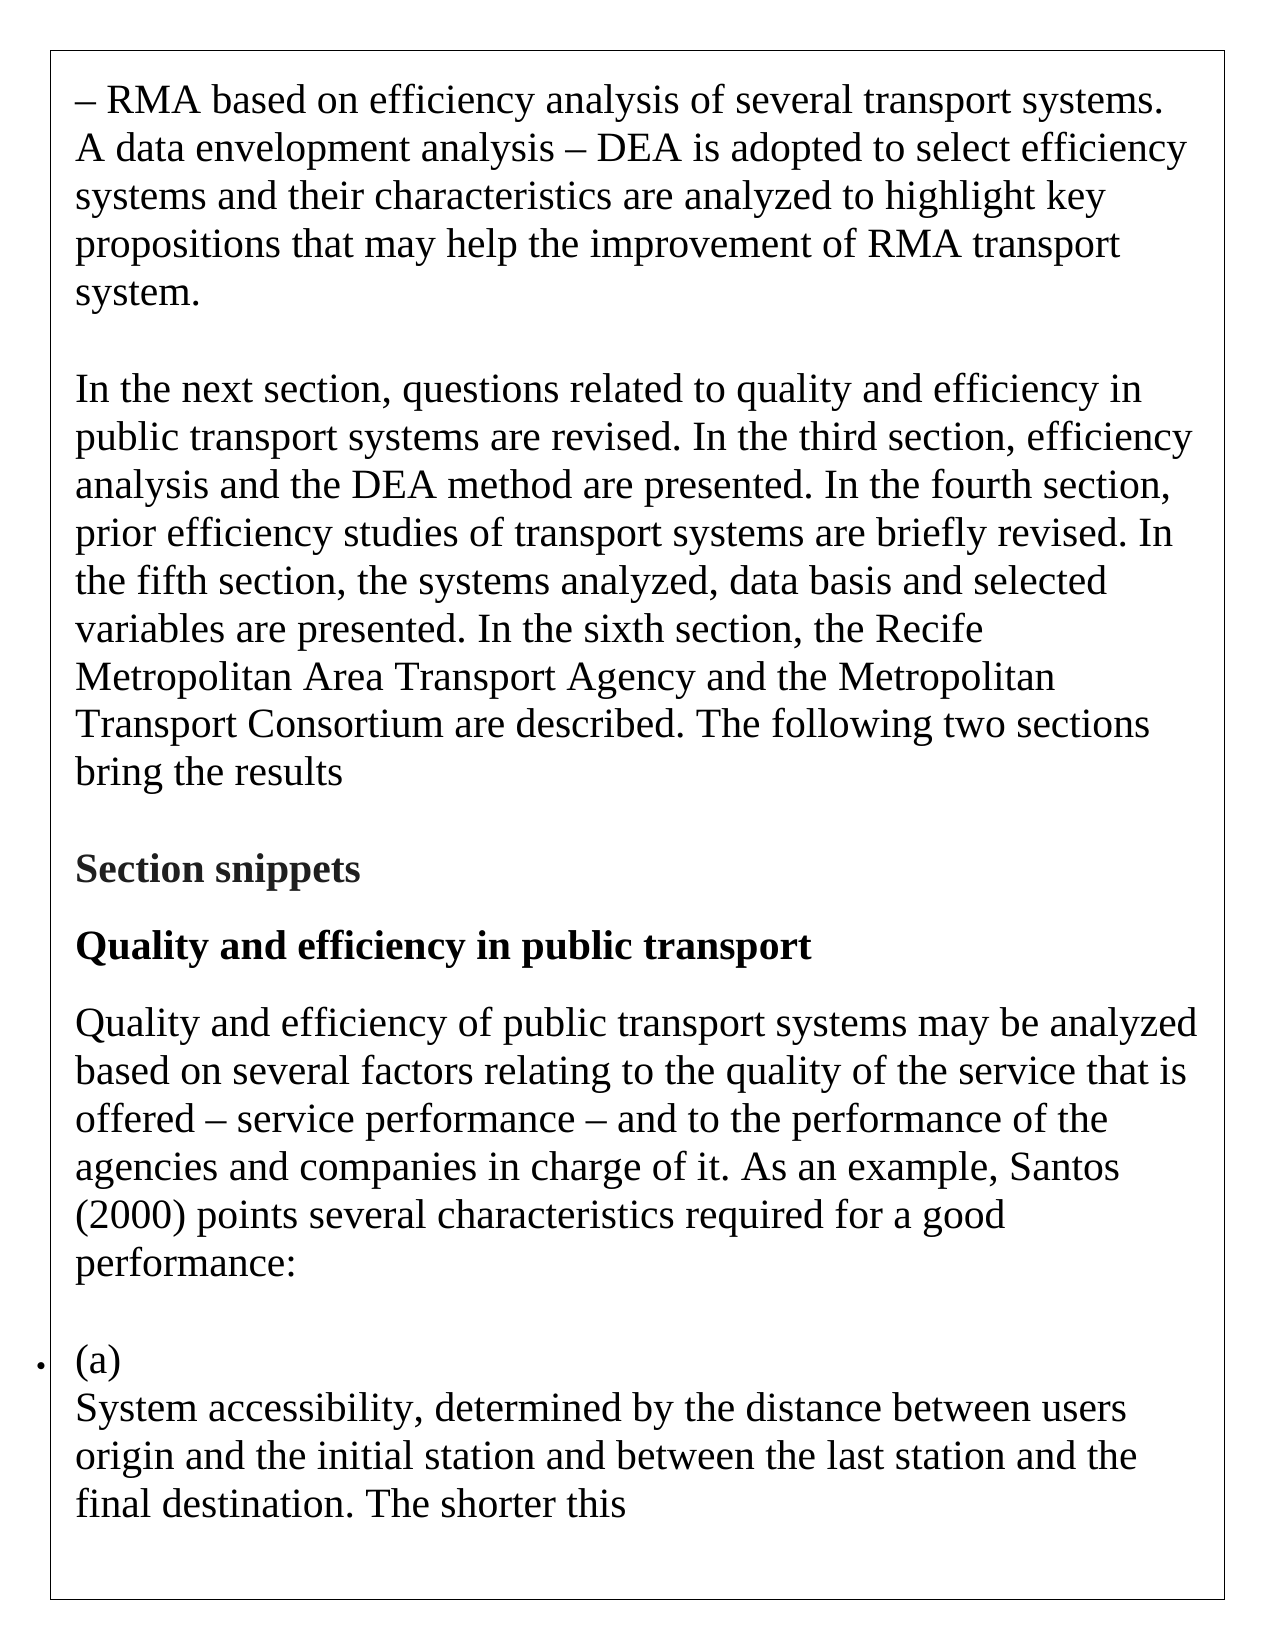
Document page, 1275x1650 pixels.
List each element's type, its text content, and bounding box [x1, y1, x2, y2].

text Section snippets [75, 844, 1200, 892]
text System accessibility, determined by the distance between users origin and the initial station and between the last station and the final destination. The shorter this [75, 1382, 1200, 1526]
list (a) [37, 1334, 50, 1382]
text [75, 75, 1200, 314]
list (a) [51, 1334, 1200, 1382]
text Quality and efficiency of public transport systems may be analyzed based on several factors relating to the quality of the service that is offered – service performance – and to the performance of the agencies and companies in charge of it. As an example, Santos (2000) points several characteristics required for a good performance: [75, 998, 1200, 1285]
text Quality and efficiency in public transport [75, 921, 1200, 969]
text In the next section, questions related to quality and efficiency in public transport systems are revised. In the third section, efficiency analysis and the DEA method are presented. In the fourth section, prior efficiency studies of transport systems are briefly revised. In the fifth section, the systems analyzed, data basis and selected variables are presented. In the sixth section, the Recife Metropolitan Area Transport Agency and the Metropolitan Transport Consortium are described. The following two sections bring the results [75, 363, 1200, 795]
